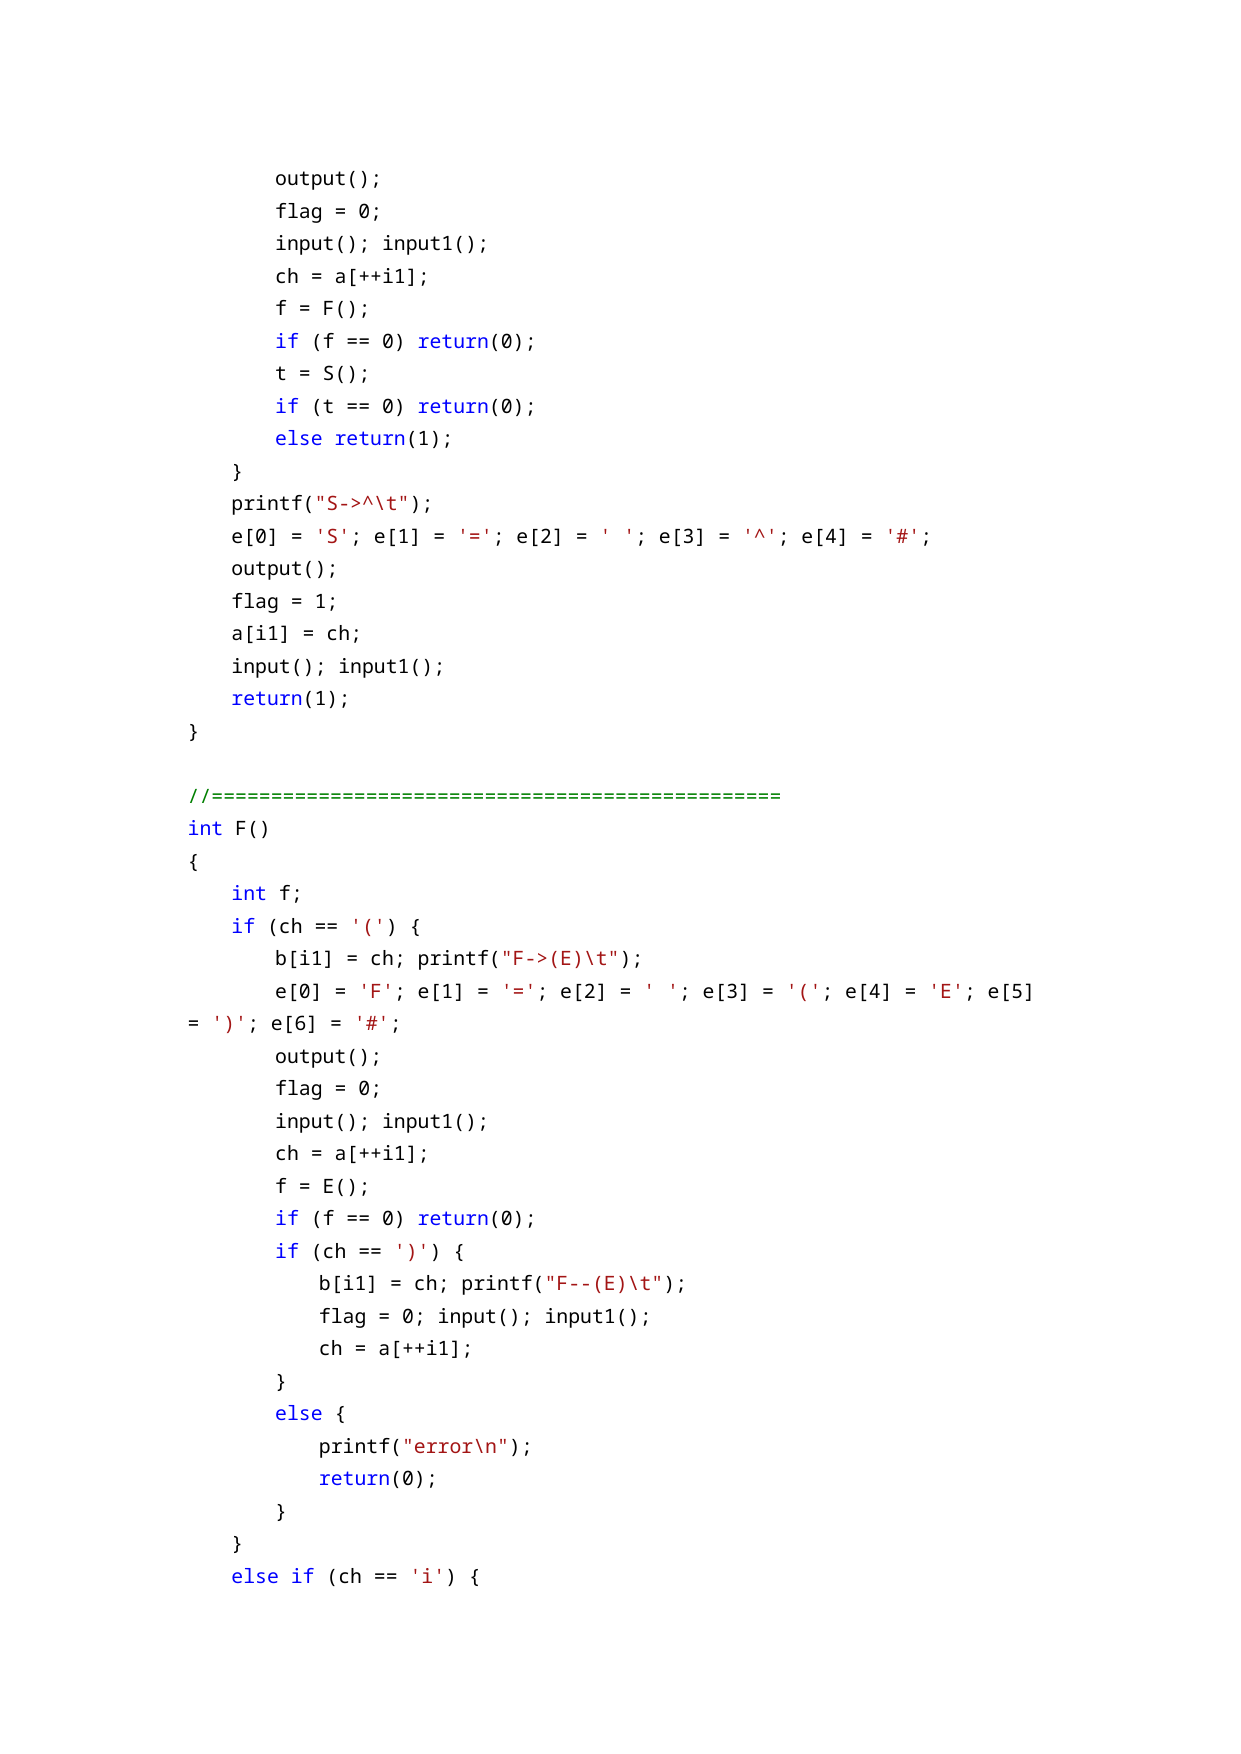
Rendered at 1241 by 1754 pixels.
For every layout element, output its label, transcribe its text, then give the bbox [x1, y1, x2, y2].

text f = F(); [187, 292, 1053, 324]
text t = S(); [187, 357, 1053, 389]
text } [187, 454, 1053, 487]
text output(); [187, 162, 1053, 194]
text else if (ch == 'i') { [187, 1559, 1053, 1592]
text } [187, 714, 1053, 747]
text a[i1] = ch; [187, 617, 1053, 649]
text b[i1] = ch; printf("F--(E)\t"); [187, 1267, 1053, 1299]
text return(1); [187, 682, 1053, 714]
text return(0); [187, 1462, 1053, 1494]
text f = E(); [187, 1169, 1053, 1202]
text ch = a[++i1]; [187, 259, 1053, 292]
text if (ch == ')') { [187, 1234, 1053, 1267]
text input(); input1(); [187, 649, 1053, 682]
text else { [187, 1397, 1053, 1429]
text flag = 1; [187, 584, 1053, 617]
text input(); input1(); [187, 227, 1053, 259]
text } [187, 1364, 1053, 1397]
text } [187, 1494, 1053, 1527]
text printf("S->^\t"); [187, 487, 1053, 519]
text b[i1] = ch; printf("F->(E)\t"); [187, 942, 1053, 974]
text if (f == 0) return(0); [187, 1202, 1053, 1234]
text printf("error\n"); [187, 1429, 1053, 1462]
text if (ch == '(') { [187, 909, 1053, 942]
text int F() [187, 812, 1053, 844]
text flag = 0; [187, 1072, 1053, 1104]
text } [187, 1527, 1053, 1559]
text if (f == 0) return(0); [187, 324, 1053, 357]
text e[0] = 'F'; e[1] = '='; e[2] = ' '; e[3] = '('; e[4] = 'E'; e[5] = ')'; e[6] = '#'; [187, 974, 1053, 1039]
text //================================================ [187, 779, 1053, 812]
text { [187, 844, 1053, 877]
text input(); input1(); [187, 1104, 1053, 1137]
text output(); [187, 552, 1053, 584]
text else return(1); [187, 422, 1053, 454]
text ch = a[++i1]; [187, 1137, 1053, 1169]
text output(); [187, 1039, 1053, 1072]
text flag = 0; input(); input1(); [187, 1299, 1053, 1332]
text int f; [187, 877, 1053, 909]
text if (t == 0) return(0); [187, 389, 1053, 422]
text flag = 0; [187, 194, 1053, 227]
text e[0] = 'S'; e[1] = '='; e[2] = ' '; e[3] = '^'; e[4] = '#'; [187, 519, 1053, 552]
text ch = a[++i1]; [187, 1332, 1053, 1364]
